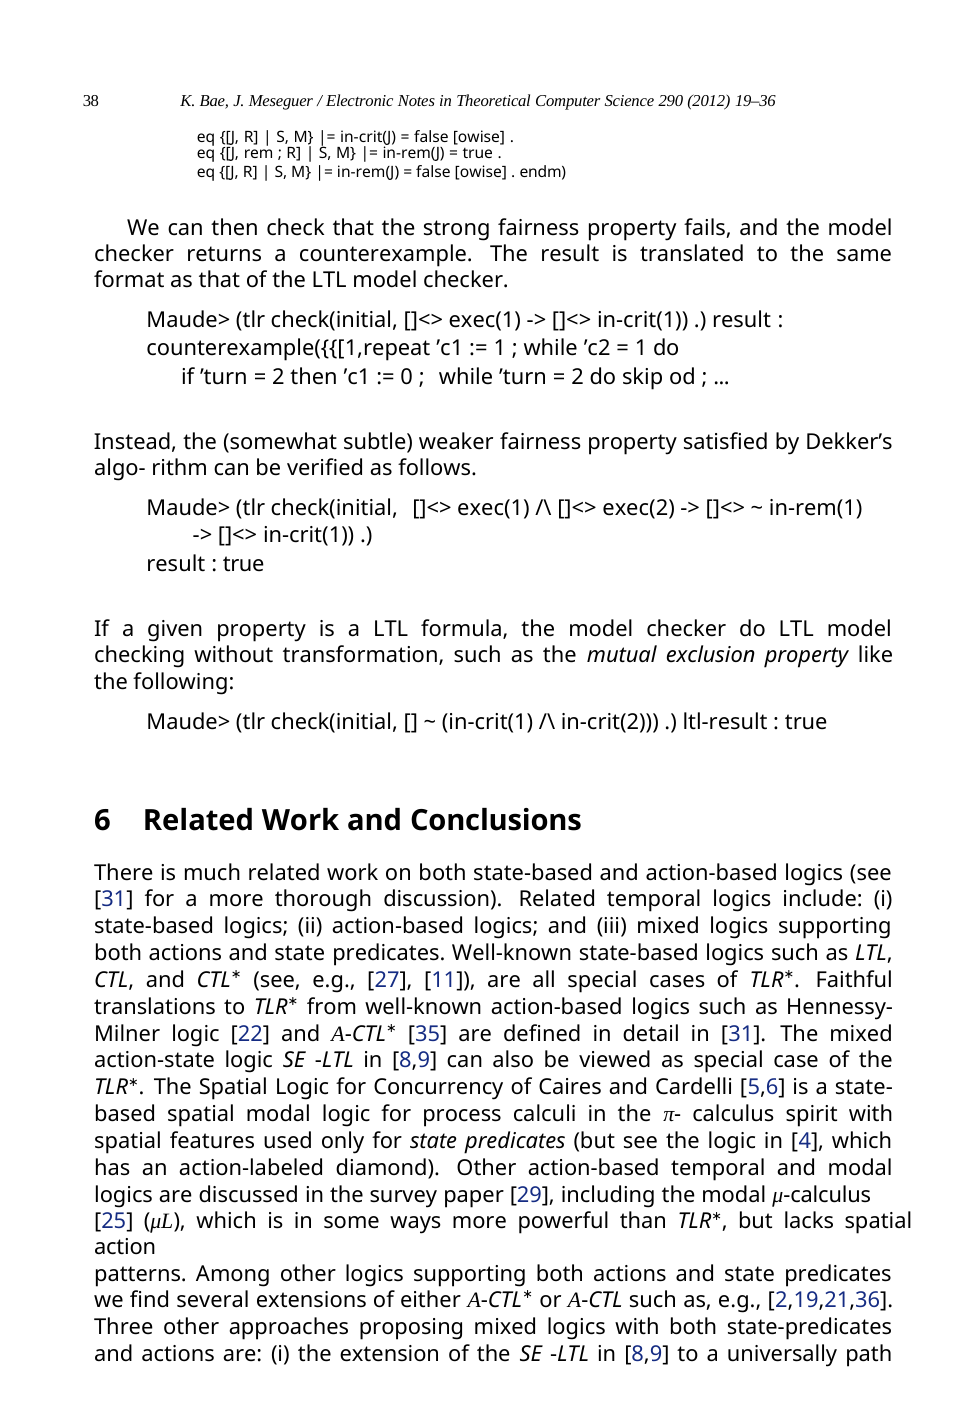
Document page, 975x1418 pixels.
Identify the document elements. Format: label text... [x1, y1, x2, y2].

text [25] (μL), which is in some ways more powerful than TLR∗, but lacks spatial action [94, 1209, 912, 1259]
text eq {[J, R] | S, M} |= in-rem(J) = false [owise] . endm) [162, 162, 649, 181]
text If a given property is a LTL formula, the model checker do LTL model checking without transformation, such as the mutual exclusion property like the following: [94, 615, 893, 696]
text result : true [146, 549, 912, 577]
subtitle Related Work and Conclusions [94, 799, 912, 839]
text Maude> (tlr check(initial, []<> exec(1) -> []<> in-crit(1)) .) result : counterexample({{[1,repeat ’c1 := 1 ; while ’c2 = 1 do [146, 305, 912, 362]
text if ’turn = 2 then ’c1 := 0 ; while ’turn = 2 do skip od ; ... [181, 362, 912, 390]
text Maude> (tlr check(initial, [] ~ (in-crit(1) /\ in-crit(2))) .) ltl-result : true [146, 707, 866, 735]
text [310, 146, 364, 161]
text Instead, the (somewhat subtle) weaker fairness property satisfied by Dekker’s algo- rithm can be verified as follows. [94, 428, 893, 481]
text eq {[J, R] | S, M} |= in-crit(J) = false [owise] . [323, 130, 912, 146]
text eq {[J, rem ; R] | S, M} |= in-rem(J) = true . [365, 146, 912, 161]
text Maude> (tlr check(initial, []<> exec(1) /\ []<> exec(2) -> []<> ~ in-rem(1) -> []<> in-crit(1)) .) [146, 493, 864, 549]
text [94, 1260, 893, 1367]
text There is much related work on both state-based and action-based logics (see [31] for a more thorough discussion). Related temporal logics include: (i) state-based logics; (ii) action-based logics; and (iii) mixed logics supporting both actions and state predicates. Well-known state-based logics such as LTL, CTL, and CTL∗ (see, e.g., [27], [11]), are all special cases of TLR∗. Faithful translations to TLR∗ from well-known action-based logics such as Hennessy-Milner logic [22] and A-CTL∗ [35] are defined in detail in [31]. The mixed action-state logic SE -LTL in [8,9] can also be viewed as special case of the TLR∗. The Spatial Logic for Concurrency of Caires and Cardelli [5,6] is a state-based spatial modal logic for process calculi in the π- calculus spirit with spatial features used only for state predicates (but see the logic in [4], which has an action-labeled diamond). Other action-based temporal and modal logics are discussed in the survey paper [29], including the modal μ-calculus [94, 859, 893, 1209]
text We can then check that the strong fairness property fails, and the model checker returns a counterexample. The result is translated to the same format as that of the LTL model checker. [94, 214, 893, 294]
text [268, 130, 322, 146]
